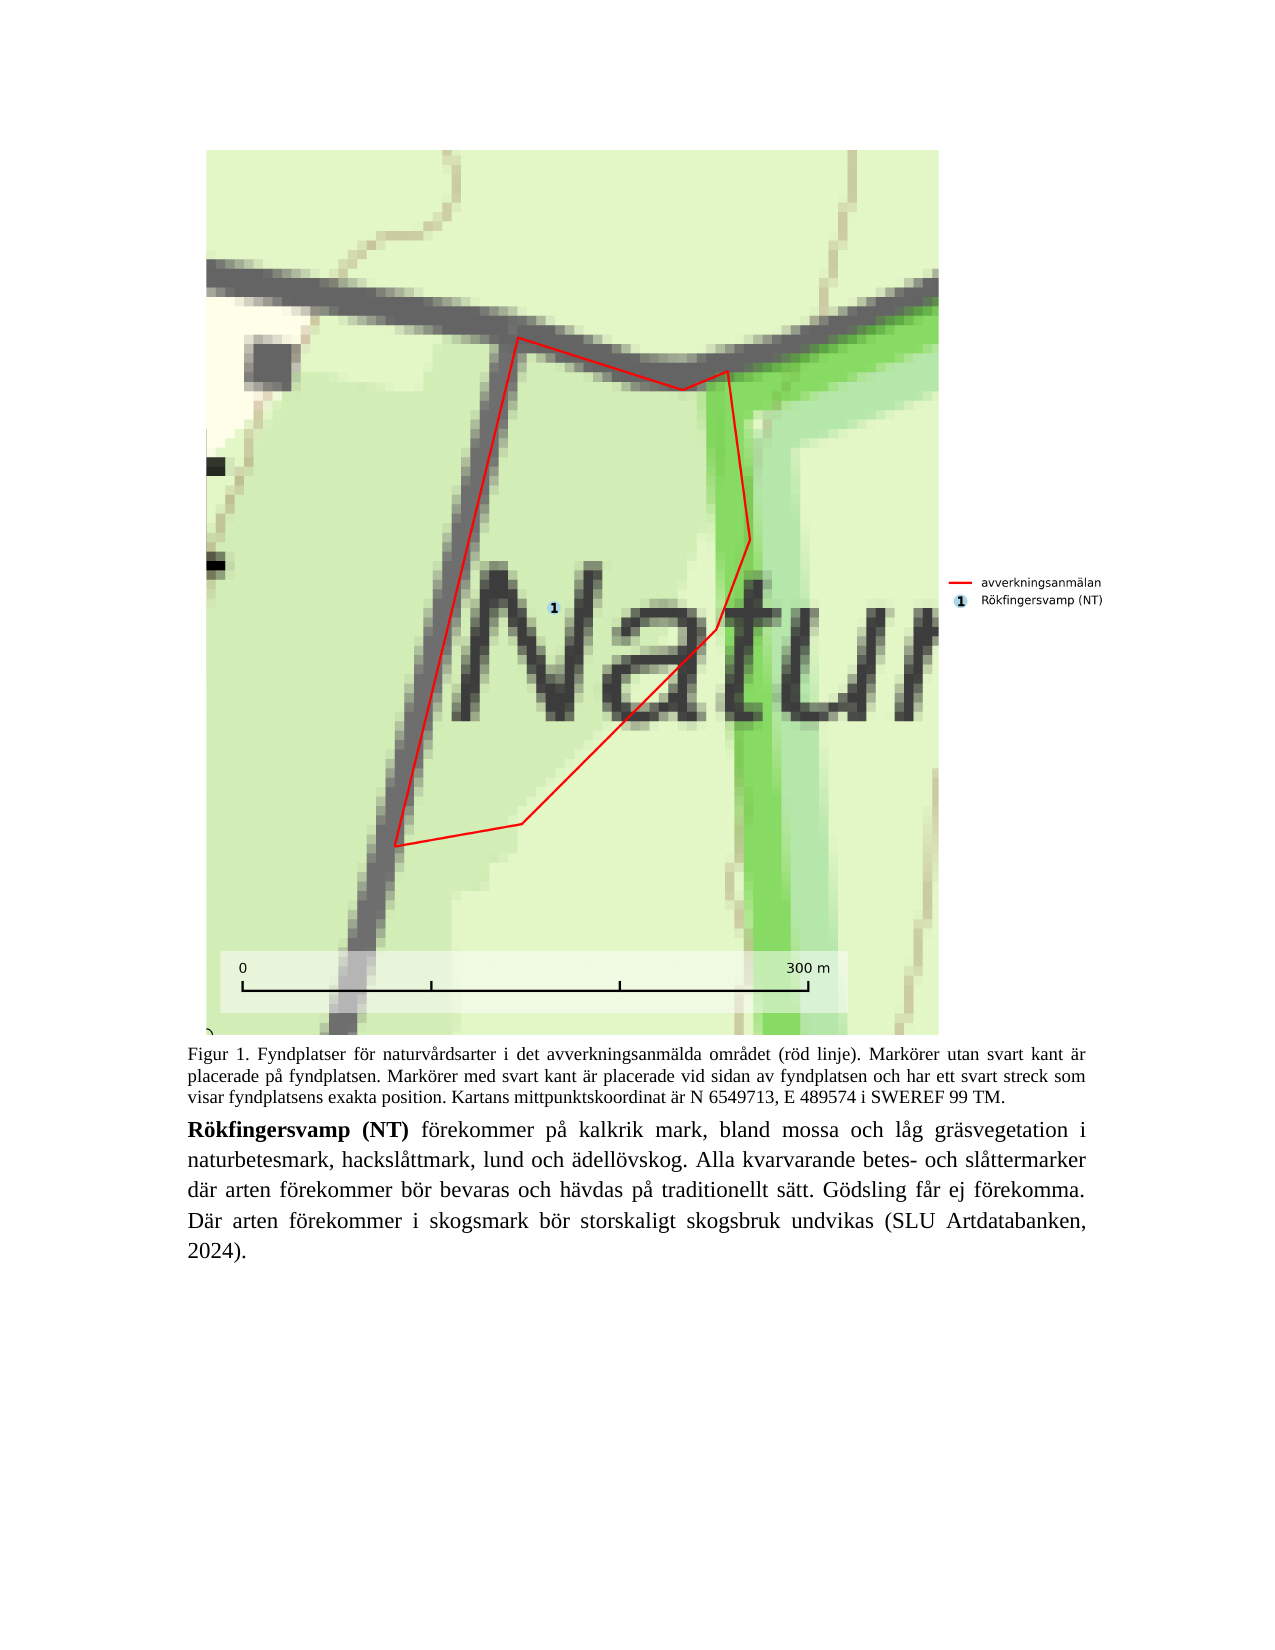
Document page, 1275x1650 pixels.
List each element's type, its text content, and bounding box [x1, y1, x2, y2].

text Figur 1. Fyndplatser för naturvårdsarter i det avverkningsanmälda området (röd linje). Markörer utan svart kant är placerade på fyndplatsen. Markörer med svart kant är placerade vid sidan av fyndplatsen och har ett svart streck som visar fyndplatsens exakta position. Kartans mittpunktskoordinat är N 6549713, E 489574 i SWEREF 99 TM. [187, 1043, 1087, 1108]
text Rökfingersvamp (NT) förekommer på kalkrik mark, bland mossa och låg gräsvegetation i naturbetesmark, hackslåttmark, lund och ädellövskog. Alla kvarvarande betes- och slåttermarker där arten förekommer bör bevaras och hävdas på traditionellt sätt. Gödsling får ej förekomma. Där arten förekommer i skogsmark bör storskaligt skogsbruk undvikas (SLU Artdatabanken, 2024). [187, 1116, 1087, 1263]
picture [206, 150, 1107, 1035]
